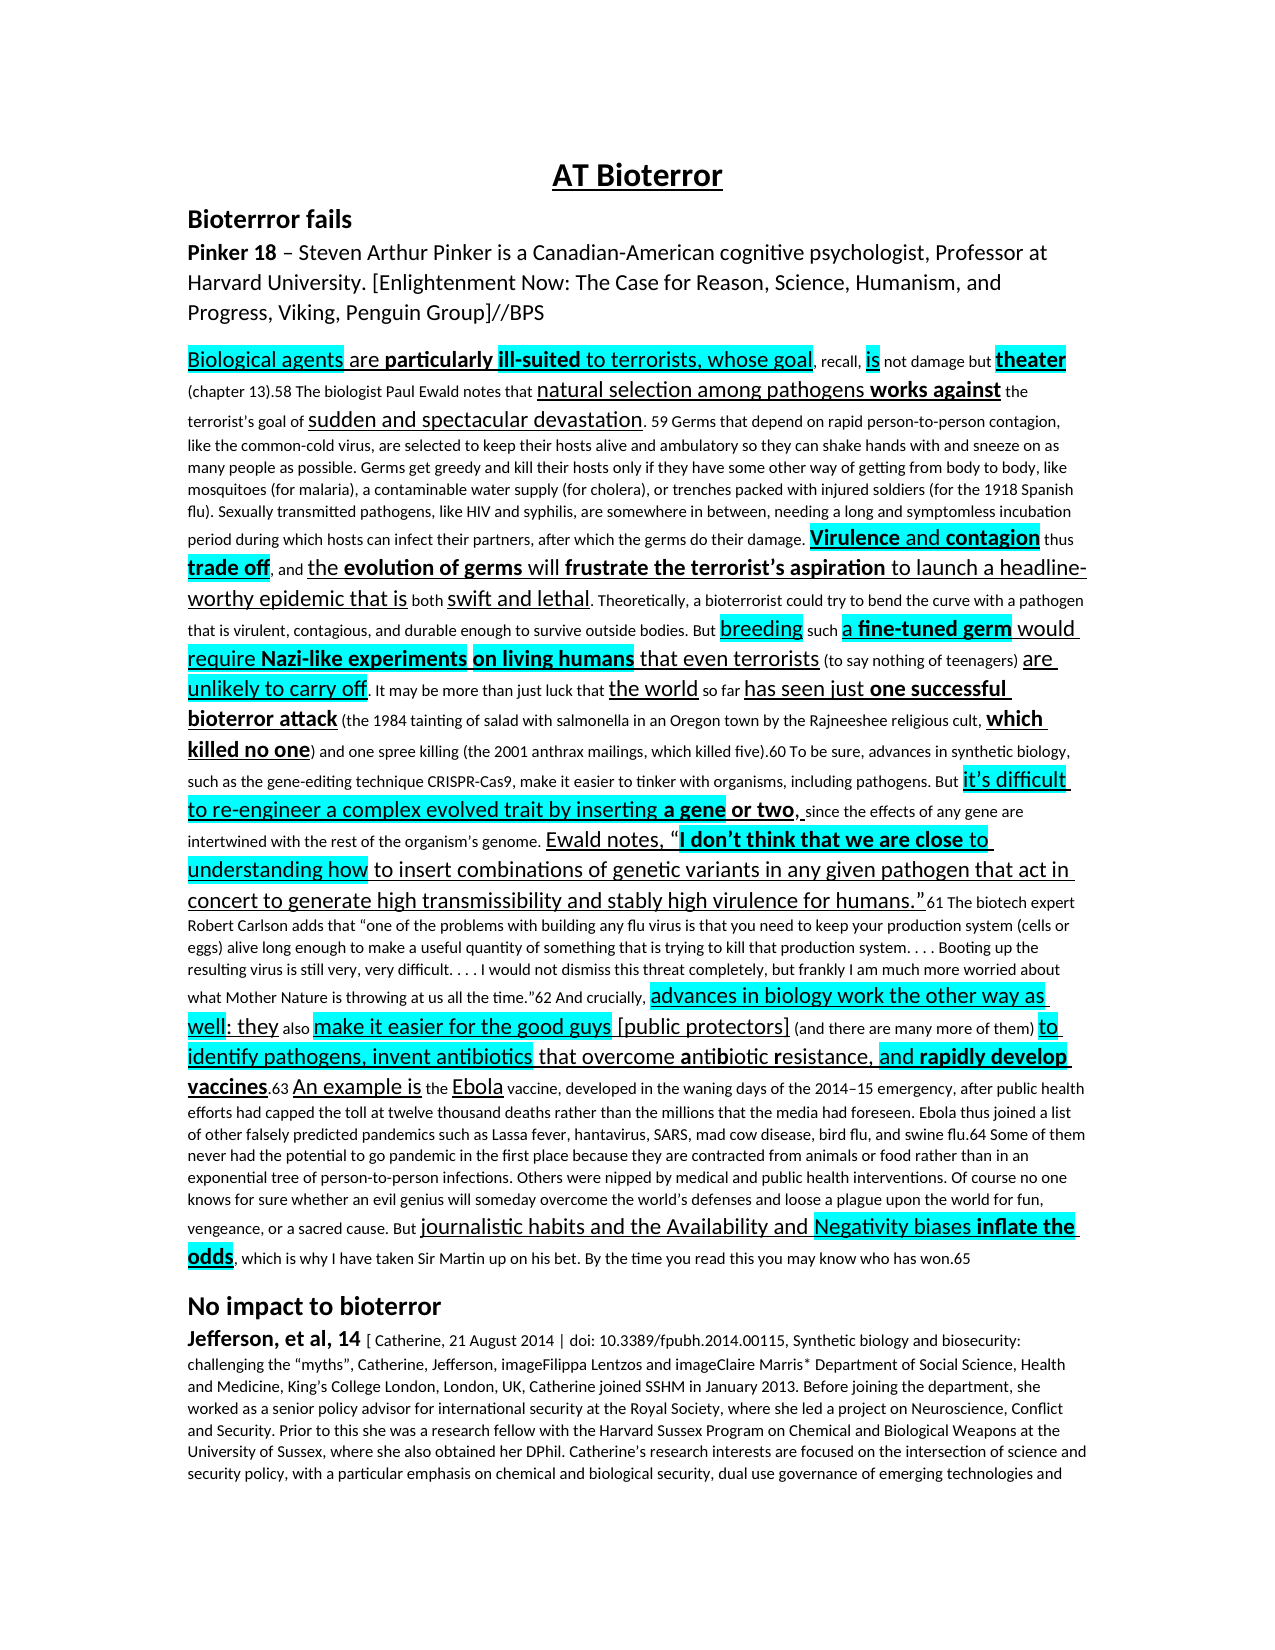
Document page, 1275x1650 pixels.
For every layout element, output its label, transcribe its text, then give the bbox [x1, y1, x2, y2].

text Biological agents are particularly ill-suited to terrorists, whose goal, recall, is not damage but theater (chapter 13).58 The biologist Paul Ewald notes that natural selection among pathogens works against the terrorist’s goal of sudden and spectacular devastation. 59 Germs that depend on rapid person-to-person contagion, like the common-cold virus, are selected to keep their hosts alive and ambulatory so they can shake hands with and sneeze on as many people as possible. Germs get greedy and kill their hosts only if they have some other way of getting from body to body, like mosquitoes (for malaria), a contaminable water supply (for cholera), or trenches packed with injured soldiers (for the 1918 Spanish flu). Sexually transmitted pathogens, like HIV and syphilis, are somewhere in between, needing a long and symptomless incubation period during which hosts can infect their partners, after which the germs do their damage. Virulence and contagion thus trade off, and the evolution of germs will frustrate the terrorist’s aspiration to launch a headline-worthy epidemic that is both swift and lethal. Theoretically, a bioterrorist could try to bend the curve with a pathogen that is virulent, contagious, and durable enough to survive outside bodies. But breeding such a fine-tuned germ would require Nazi-like experiments on living humans that even terrorists (to say nothing of teenagers) are unlikely to carry off. It may be more than just luck that the world so far has seen just one successful bioterror attack (the 1984 tainting of salad with salmonella in an Oregon town by the Rajneeshee religious cult, which killed no one) and one spree killing (the 2001 anthrax mailings, which killed five).60 To be sure, advances in synthetic biology, such as the gene-editing technique CRISPR-Cas9, make it easier to tinker with organisms, including pathogens. But it’s difficult to re-engineer a complex evolved trait by inserting a gene or two, since the effects of any gene are intertwined with the rest of the organism’s genome. Ewald notes, “I don’t think that we are close to understanding how to insert combinations of genetic variants in any given pathogen that act in concert to generate high transmissibility and stably high virulence for humans.”61 The biotech expert Robert Carlson adds that “one of the problems with building any flu virus is that you need to keep your production system (cells or eggs) alive long enough to make a useful quantity of something that is trying to kill that production system. . . . Booting up the resulting virus is still very, very difficult. . . . I would not dismiss this threat completely, but frankly I am much more worried about what Mother Nature is throwing at us all the time.”62 And crucially, advances in biology work the other way as well: they also make it easier for the good guys [public protectors] (and there are many more of them) to identify pathogens, invent antibiotics that overcome antibiotic resistance, and rapidly develop vaccines.63 An example is the Ebola vaccine, developed in the waning days of the 2014–15 emergency, after public health efforts had capped the toll at twelve thousand deaths rather than the millions that the media had foreseen. Ebola thus joined a list of other falsely predicted pandemics such as Lassa fever, hantavirus, SARS, mad cow disease, bird flu, and swine flu.64 Some of them never had the potential to go pandemic in the first place because they are contracted from animals or food rather than in an exponential tree of person-to-person infections. Others were nipped by medical and public health interventions. Of course no one knows for sure whether an evil genius will someday overcome the world’s defenses and loose a plague upon the world for fun, vengeance, or a sacred cause. But journalistic habits and the Availability and Negativity biases inflate the odds, which is why I have taken Sir Martin up on his bet. By the time you read this you may know who has won.65 [187, 345, 1087, 1270]
subtitle No impact to bioterror [187, 1289, 1087, 1322]
subtitle AT Bioterror [187, 154, 1087, 195]
text Pinker 18 – Steven Arthur Pinker is a Canadian-American cognitive psychologist, Professor at Harvard University. [Enlightenment Now: The Case for Reason, Science, Humanism, and Progress, Viking, Penguin Group]//BPS [187, 238, 1087, 326]
subtitle Bioterrror fails [187, 202, 1087, 235]
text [187, 1324, 1087, 1484]
